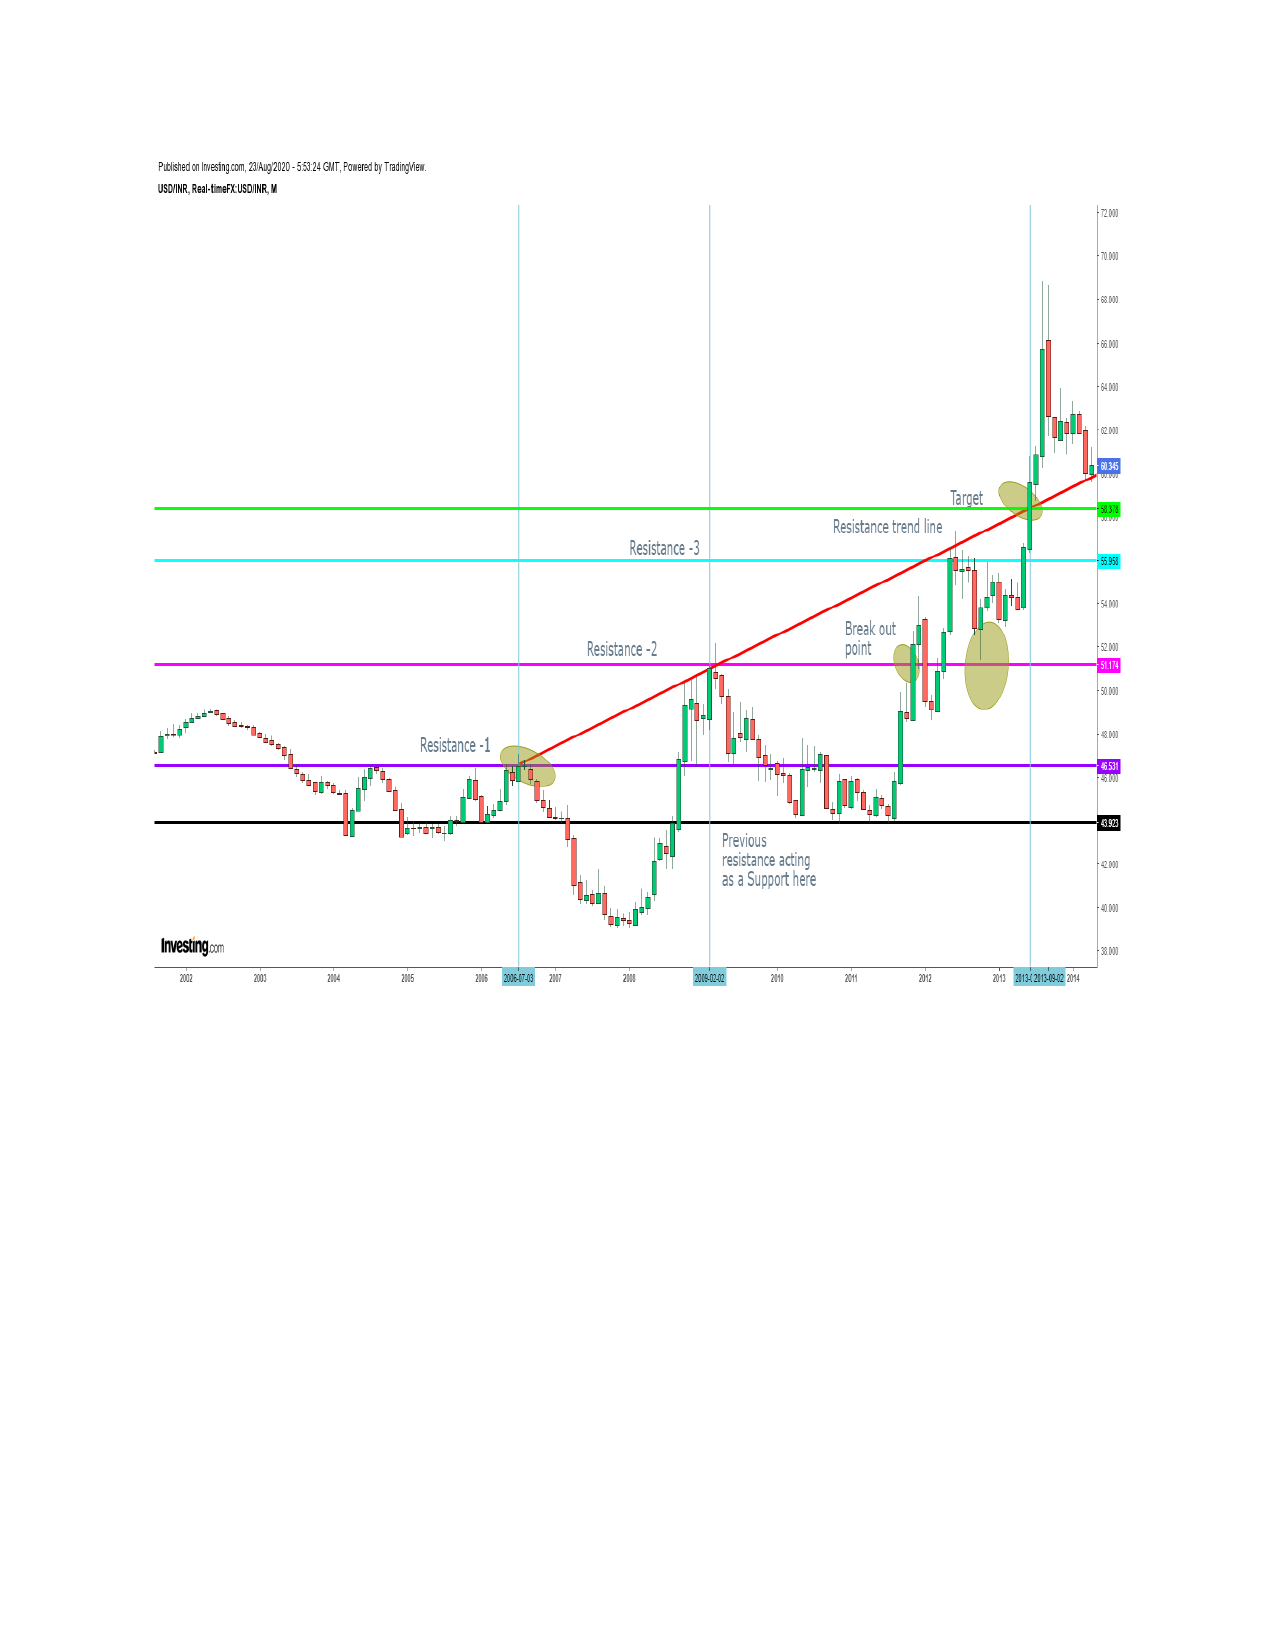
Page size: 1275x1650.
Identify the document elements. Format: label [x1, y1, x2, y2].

picture [150, 149, 1124, 990]
